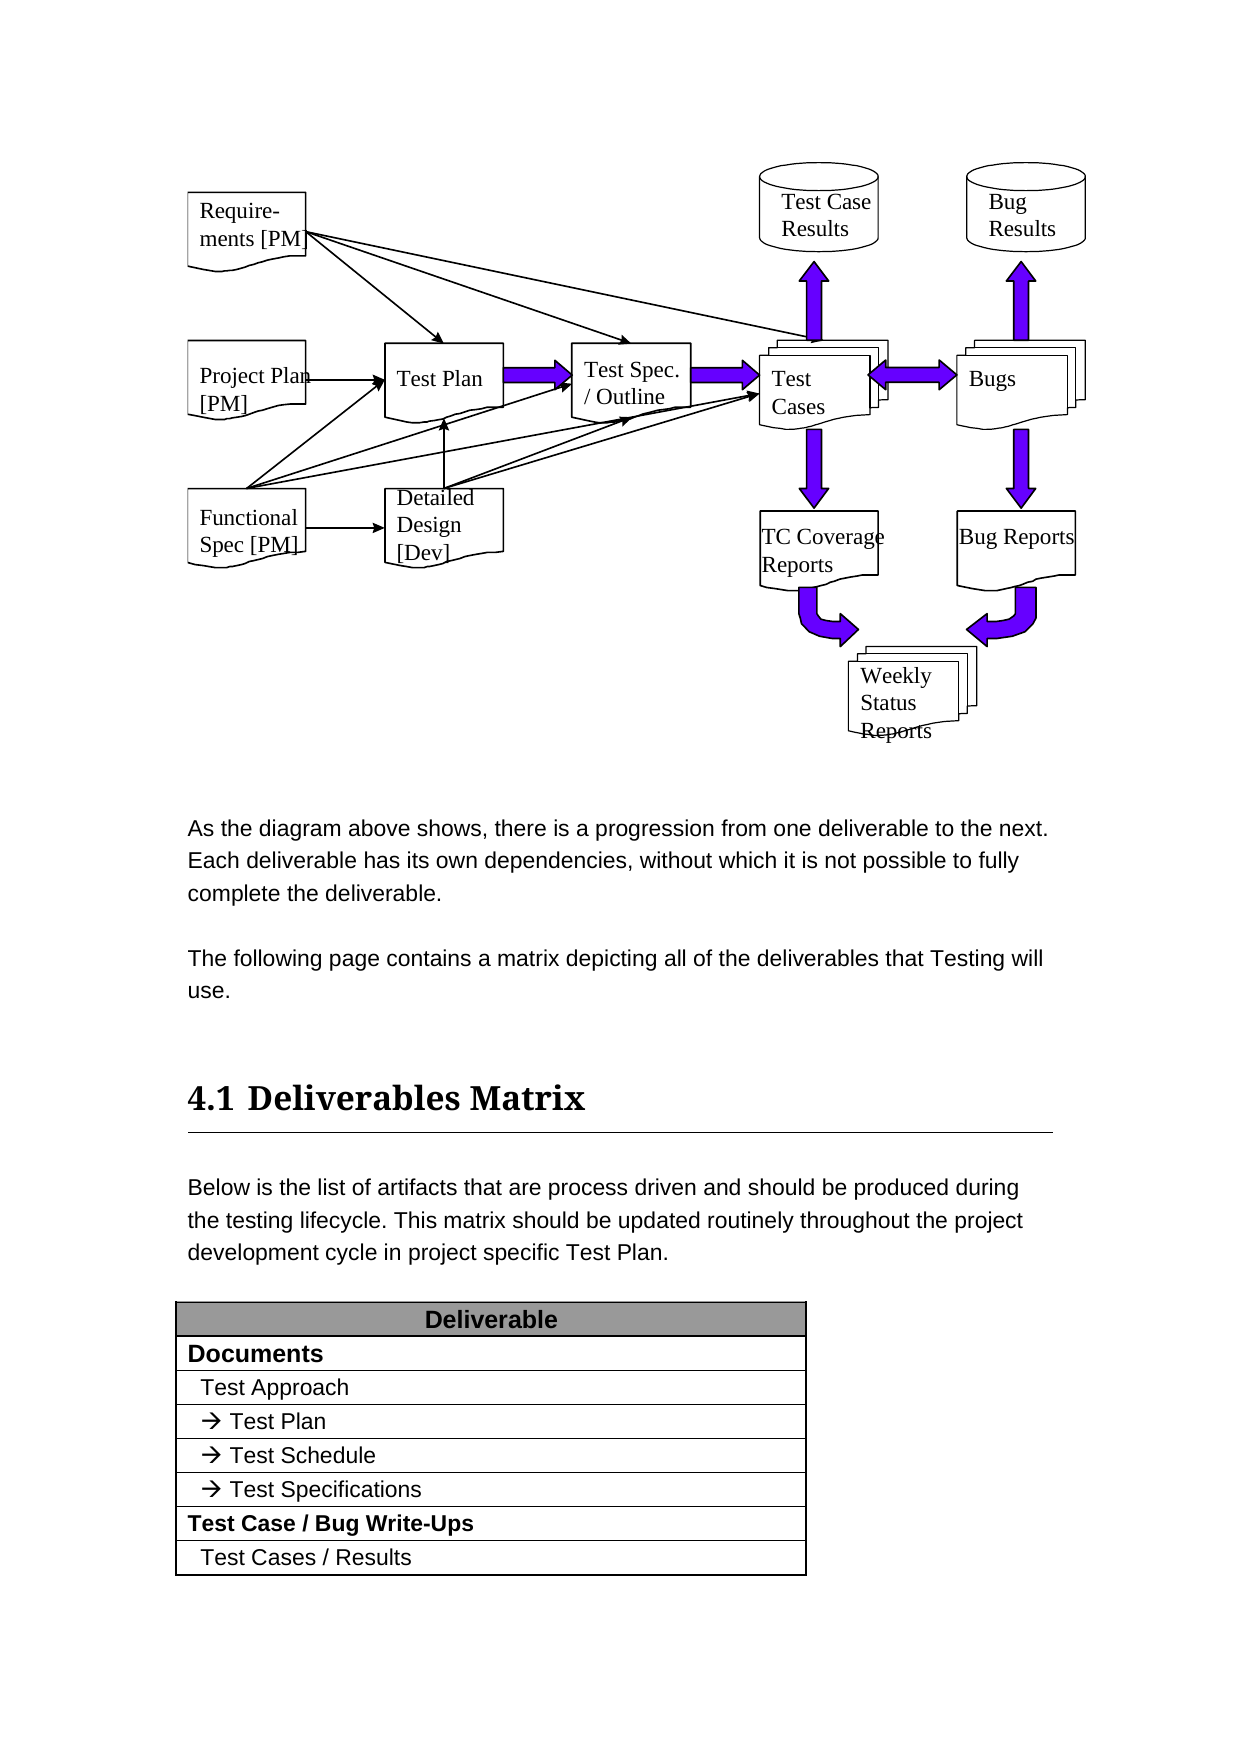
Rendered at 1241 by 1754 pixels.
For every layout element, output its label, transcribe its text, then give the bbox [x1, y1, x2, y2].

table_cell Test Schedule [177, 1439, 805, 1472]
table_cell Test Specifications [177, 1473, 805, 1506]
table_header Deliverable [177, 1303, 805, 1335]
table_cell Test Approach [177, 1371, 805, 1403]
table_cell Test Case / Bug Write-Ups [177, 1507, 805, 1540]
text As the diagram above shows, there is a progression from one deliverable to the next. Each deliverable has its own dependencies, without which it is not possible to fully complete the deliverable. [187, 812, 1053, 909]
text Below is the list of artifacts that are process driven and should be produced during the testing lifecycle. This matrix should be updated routinely throughout the project development cycle in project specific Test Plan. [187, 1171, 1053, 1269]
subtitle Deliverables Matrix [187, 1064, 1053, 1133]
text The following page contains a matrix depicting all of the deliverables that Testing will use. [187, 942, 1053, 1007]
table_cell Test Cases / Results [177, 1541, 805, 1574]
table_cell Test Plan [177, 1405, 805, 1438]
table_cell Documents [177, 1337, 805, 1369]
